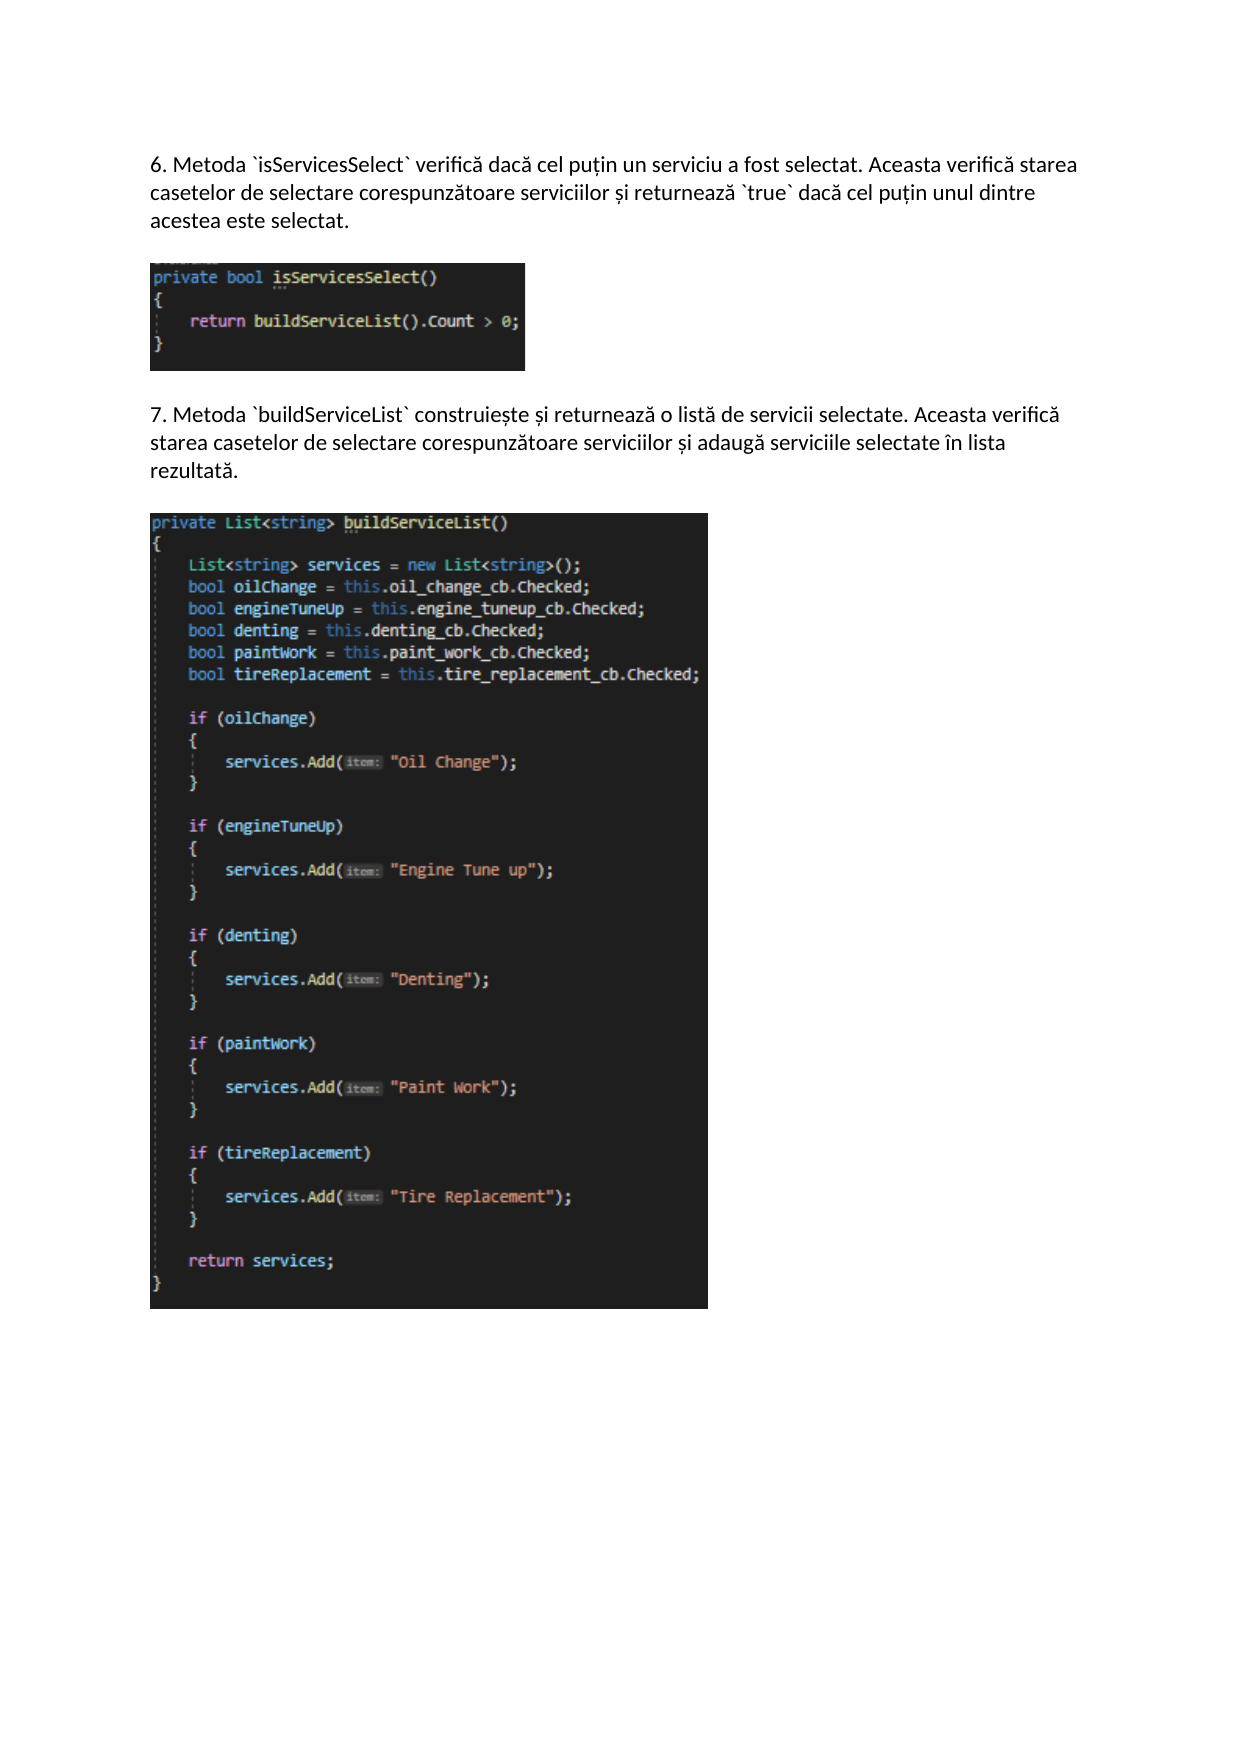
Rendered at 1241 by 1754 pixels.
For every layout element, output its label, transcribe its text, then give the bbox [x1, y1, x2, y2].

picture [150, 513, 708, 1309]
picture [150, 263, 525, 371]
text 7. Metoda `buildServiceList` construiește și returnează o listă de servicii selectate. Aceasta verifică starea casetelor de selectare corespunzătoare serviciilor și adaugă serviciile selectate în lista rezultată. [150, 400, 1090, 484]
text 6. Metoda `isServicesSelect` verifică dacă cel puțin un serviciu a fost selectat. Aceasta verifică starea casetelor de selectare corespunzătoare serviciilor și returnează `true` dacă cel puțin unul dintre acestea este selectat. [150, 150, 1090, 234]
